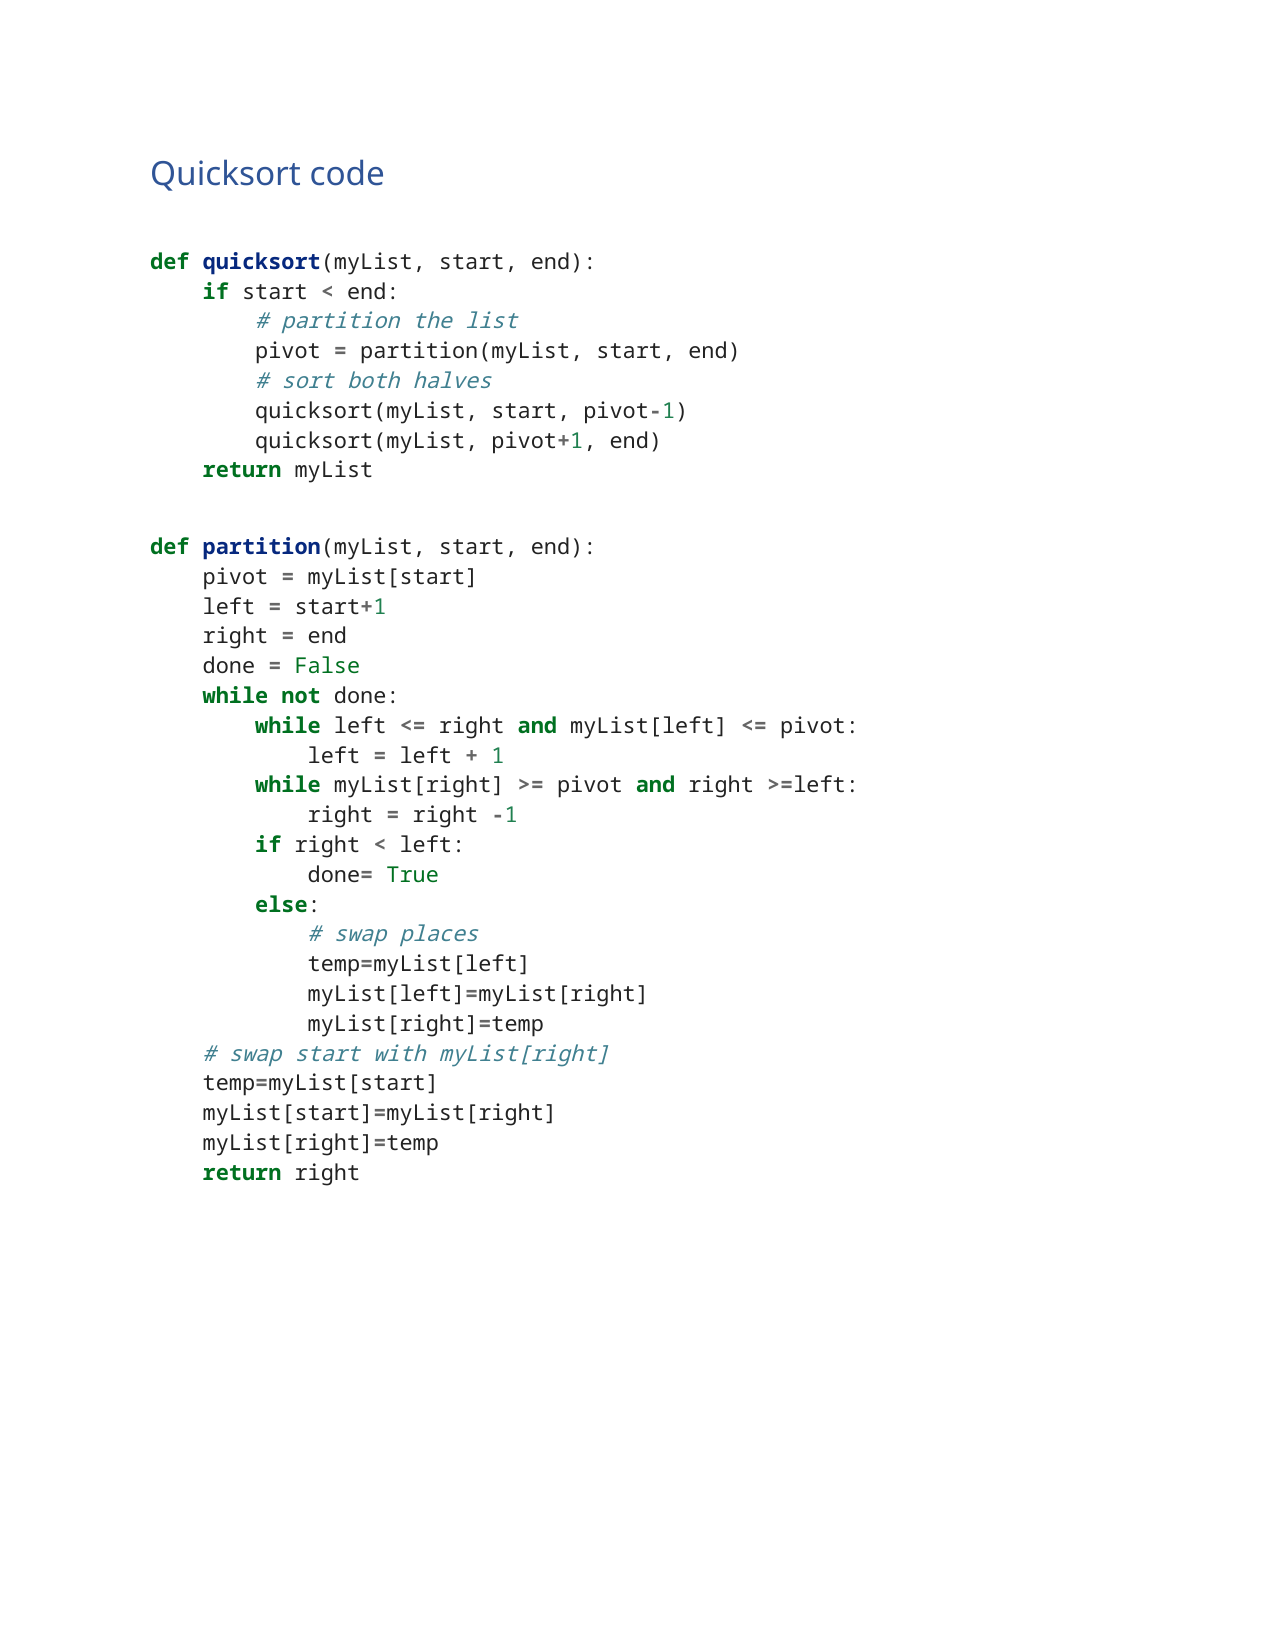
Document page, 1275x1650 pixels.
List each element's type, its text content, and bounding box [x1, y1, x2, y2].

text quicksort(myList, pivot+1, end) [150, 424, 1125, 454]
text quicksort(myList, start, pivot-1) [150, 395, 1125, 424]
subtitle Quicksort code [150, 150, 1125, 195]
text # swap places [150, 918, 1125, 948]
text done= True [150, 859, 1125, 888]
text if start < end: [150, 276, 1125, 305]
text while not done: [150, 680, 1125, 710]
text return right [150, 1157, 1125, 1186]
text myList[start]=myList[right] [150, 1097, 1125, 1127]
text left = left + 1 [150, 739, 1125, 769]
text def partition(myList, start, end): [150, 531, 1125, 561]
text # sort both halves [150, 365, 1125, 395]
text done = False [150, 650, 1125, 680]
text myList[right]=temp [150, 1008, 1125, 1037]
text left = start+1 [150, 591, 1125, 620]
text temp=myList[start] [150, 1067, 1125, 1097]
text right = end [150, 620, 1125, 650]
text myList[left]=myList[right] [150, 978, 1125, 1008]
text # swap start with myList[right] [150, 1037, 1125, 1067]
text right = right -1 [150, 799, 1125, 829]
text while left <= right and myList[left] <= pivot: [150, 710, 1125, 739]
text myList[right]=temp [150, 1127, 1125, 1157]
text pivot = partition(myList, start, end) [150, 335, 1125, 365]
text temp=myList[left] [150, 948, 1125, 978]
text # partition the list [150, 305, 1125, 335]
text return myList [150, 454, 1125, 484]
text while myList[right] >= pivot and right >=left: [150, 769, 1125, 799]
text else: [150, 888, 1125, 918]
text pivot = myList[start] [150, 561, 1125, 591]
text def quicksort(myList, start, end): [150, 246, 1125, 276]
text if right < left: [150, 829, 1125, 859]
